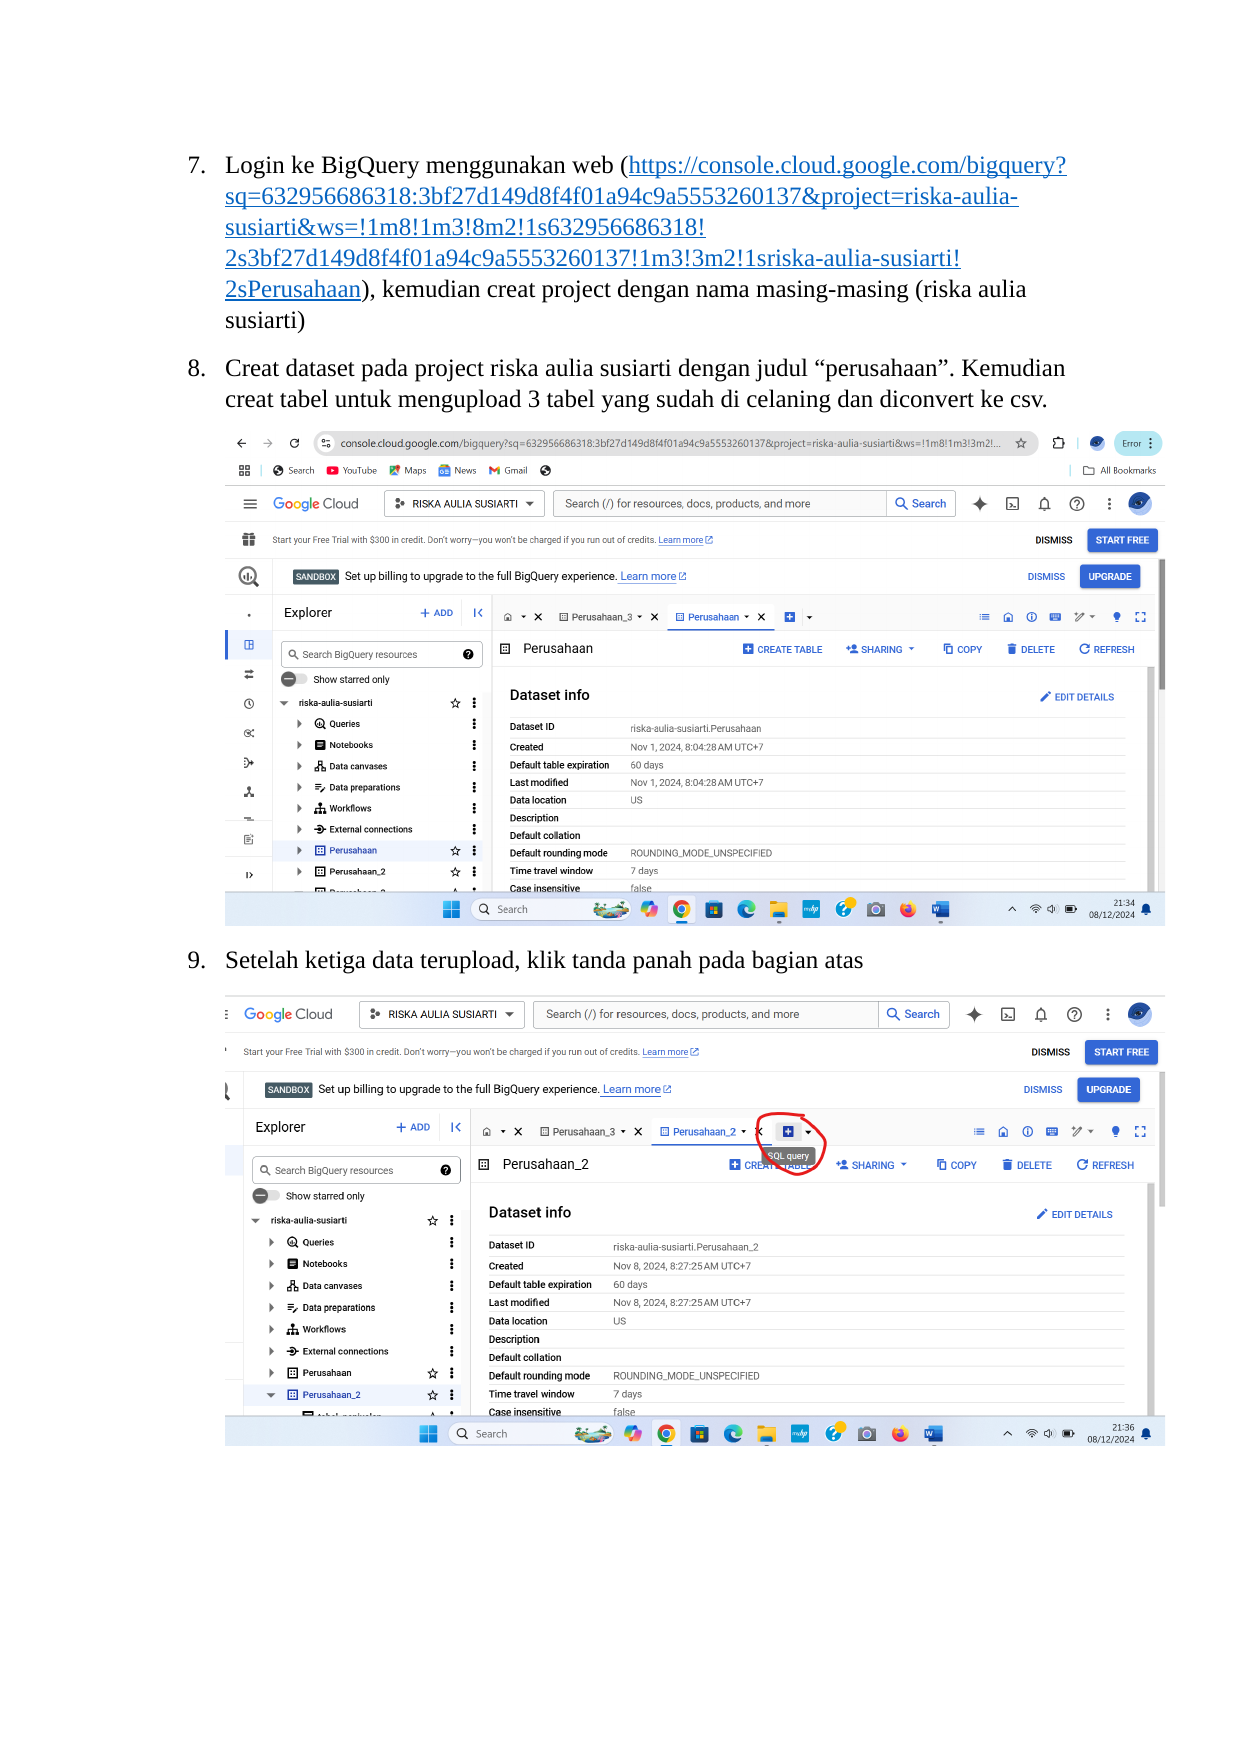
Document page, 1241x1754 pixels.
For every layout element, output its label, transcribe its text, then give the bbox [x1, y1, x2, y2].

picture [225, 431, 1166, 926]
list Setelah ketiga data terupload, klik tanda panah pada bagian atas [187, 945, 1090, 974]
list Login ke BigQuery menggunakan web (https://console.cloud.google.com/bigquery?sq=632956686318:3bf27d149d8f4f01a94c9a5553260137&project=riska-aulia-susiarti&ws=!1m8!1m3!8m2!1s632956686318!2s3bf27d149d8f4f01a94c9a5553260137!1m3!3m2!1sriska-aulia-susiarti!2sPerusahaan), kemudian creat project dengan nama masing-masing (riska aulia susiarti) [187, 150, 1090, 334]
list Creat dataset pada project riska aulia susiarti dengan judul “perusahaan”. Kemudian creat tabel untuk mengupload 3 tabel yang sudah di celaning dan diconvert ke csv. [187, 353, 1090, 413]
picture [225, 992, 1166, 1446]
